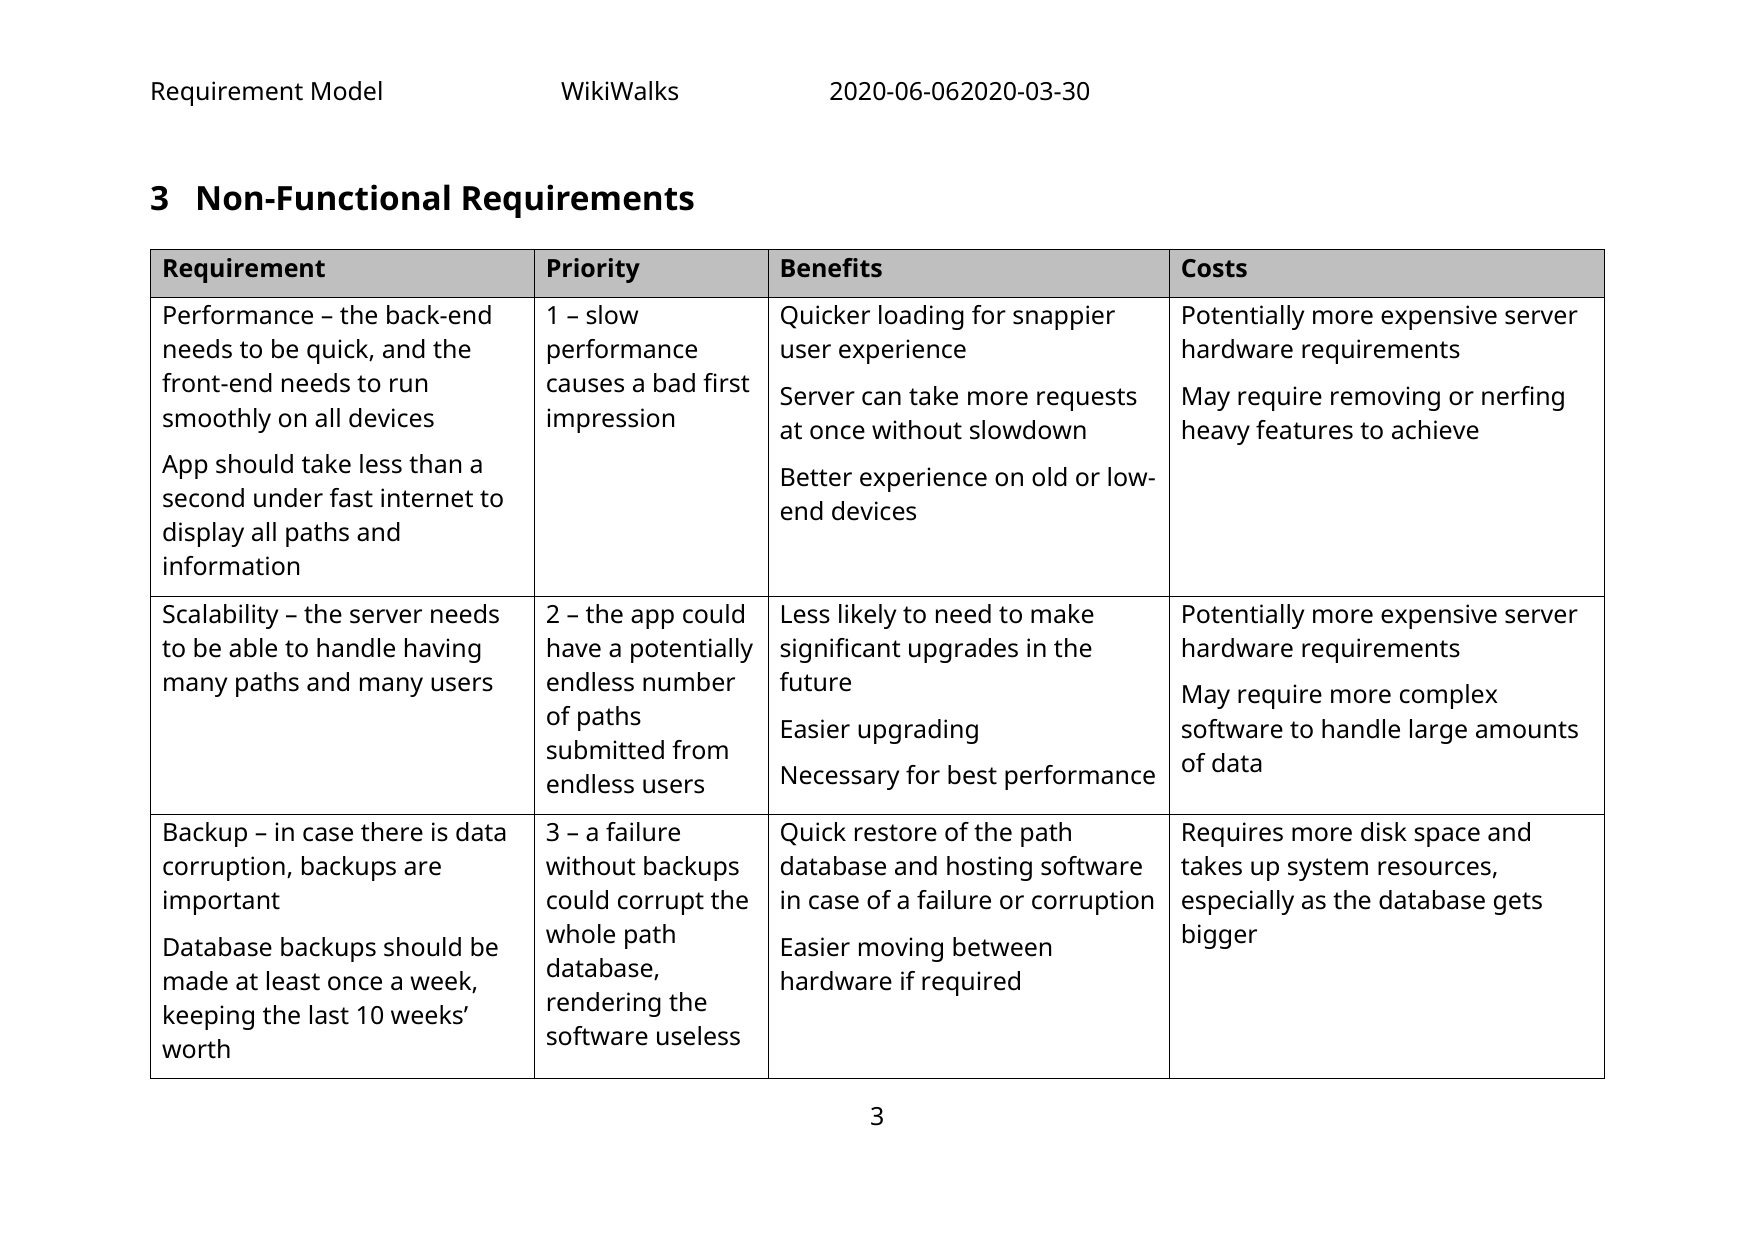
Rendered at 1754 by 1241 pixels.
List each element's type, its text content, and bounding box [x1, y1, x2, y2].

table_cell 1 – slow performance causes a bad first impression [535, 298, 768, 596]
subtitle Non-Functional Requirements [150, 175, 1604, 220]
table_cell 3 – a failure without backups could corrupt the whole path database, rendering the software useless [535, 815, 768, 1078]
table_cell Quick restore of the path database and hosting software in case of a failure or corruption Easier moving between hardware if required [769, 815, 1169, 1078]
table_cell Requires more disk space and takes up system resources, especially as the database gets bigger [1170, 815, 1604, 1078]
table_cell 2 – the app could have a potentially endless number of paths submitted from endless users [535, 597, 768, 813]
table_header Costs [1170, 250, 1604, 297]
table_cell Potentially more expensive server hardware requirements May require more complex software to handle large amounts of data [1170, 597, 1604, 813]
table_cell Potentially more expensive server hardware requirements May require removing or nerfing heavy features to achieve [1170, 298, 1604, 596]
table_cell Backup – in case there is data corruption, backups are important Database backups should be made at least once a week, keeping the last 10 weeks’ worth [151, 815, 534, 1078]
table_header Benefits [769, 250, 1169, 297]
table_cell Performance – the back-end needs to be quick, and the front-end needs to run smoothly on all devices App should take less than a second under fast internet to display all paths and information [151, 298, 534, 596]
table_header Requirement [151, 250, 534, 297]
table_header Priority [535, 250, 768, 297]
table_cell Scalability – the server needs to be able to handle having many paths and many users [151, 597, 534, 813]
table_cell Less likely to need to make significant upgrades in the future Easier upgrading Necessary for best performance [769, 597, 1169, 813]
table_cell Quicker loading for snappier user experience Server can take more requests at once without slowdown Better experience on old or low-end devices [769, 298, 1169, 596]
